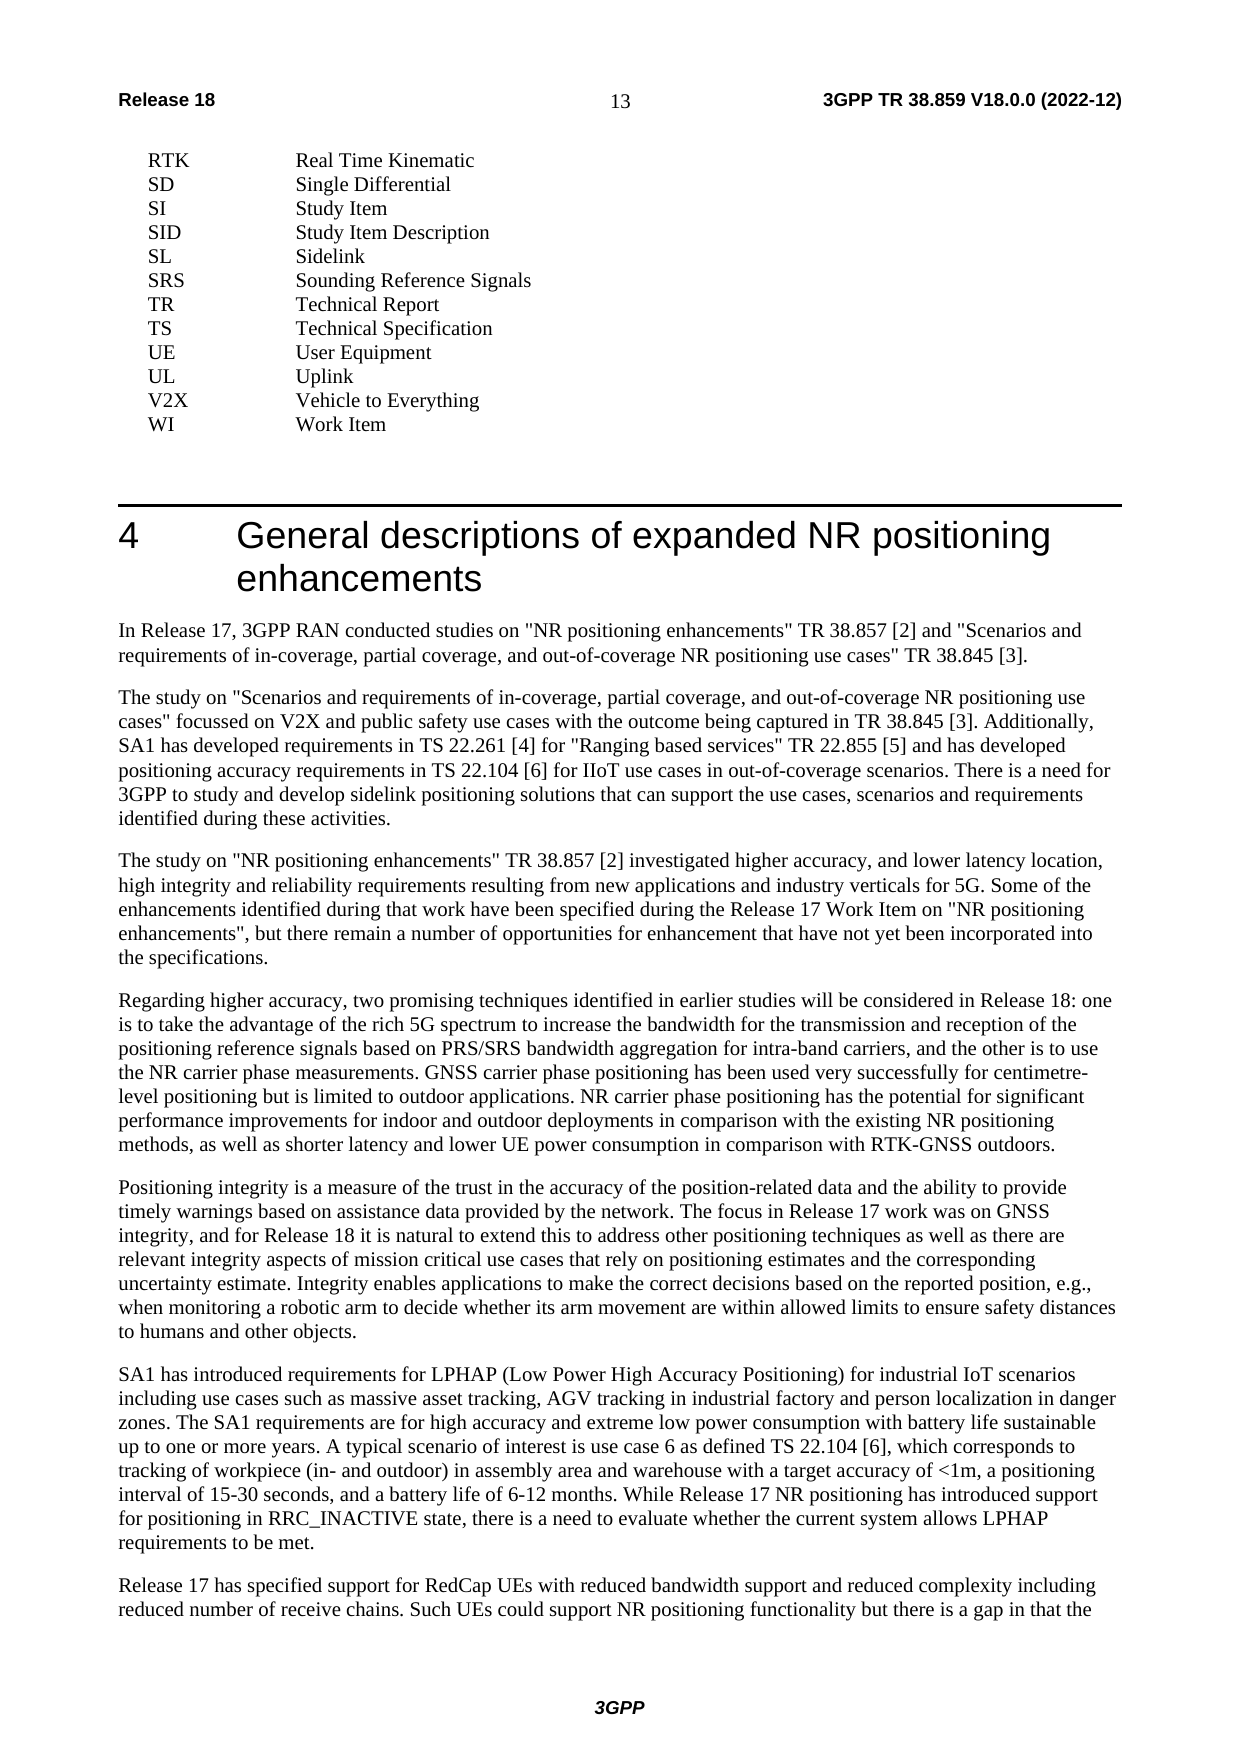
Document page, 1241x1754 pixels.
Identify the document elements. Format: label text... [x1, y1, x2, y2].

text SID Study Item Description [148, 220, 1122, 244]
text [118, 1573, 1122, 1621]
text The study on "NR positioning enhancements" TR 38.857 [2] investigated higher accuracy, and lower latency location, high integrity and reliability requirements resulting from new applications and industry verticals for 5G. Some of the enhancements identified during that work have been specified during the Release 17 Work Item on "NR positioning enhancements", but there remain a number of opportunities for enhancement that have not yet been incorporated into the specifications. [118, 848, 1122, 969]
text UE User Equipment [148, 340, 1122, 364]
text SL Sidelink [148, 244, 1122, 268]
text SI Study Item [148, 196, 1122, 220]
text TS Technical Specification [148, 316, 1122, 340]
text TR Technical Report [148, 292, 1122, 316]
text SRS Sounding Reference Signals [148, 268, 1122, 292]
text Positioning integrity is a measure of the trust in the accuracy of the position-related data and the ability to provide timely warnings based on assistance data provided by the network. The focus in Release 17 work was on GNSS integrity, and for Release 18 it is natural to extend this to address other positioning techniques as well as there are relevant integrity aspects of mission critical use cases that rely on positioning estimates and the corresponding uncertainty estimate. Integrity enables applications to make the correct decisions based on the reported position, e.g., when monitoring a robotic arm to decide whether its arm movement are within allowed limits to ensure safety distances to humans and other objects. [118, 1175, 1122, 1343]
subtitle 4 General descriptions of expanded NR positioning enhancements [118, 507, 1122, 600]
text SA1 has introduced requirements for LPHAP (Low Power High Accuracy Positioning) for industrial IoT scenarios including use cases such as massive asset tracking, AGV tracking in industrial factory and person localization in danger zones. The SA1 requirements are for high accuracy and extreme low power consumption with battery life sustainable up to one or more years. A typical scenario of interest is use case 6 as defined TS 22.104 [6], which corresponds to tracking of workpiece (in- and outdoor) in assembly area and warehouse with a target accuracy of <1m, a positioning interval of 15-30 seconds, and a battery life of 6-12 months. While Release 17 NR positioning has introduced support for positioning in RRC_INACTIVE state, there is a need to evaluate whether the current system allows LPHAP requirements to be met. [118, 1362, 1122, 1554]
text WI Work Item [148, 412, 1122, 436]
text RTK Real Time Kinematic [148, 147, 1122, 172]
text V2X Vehicle to Everything [148, 388, 1122, 412]
text UL Uplink [148, 364, 1122, 388]
text Regarding higher accuracy, two promising techniques identified in earlier studies will be considered in Release 18: one is to take the advantage of the rich 5G spectrum to increase the bandwidth for the transmission and reception of the positioning reference signals based on PRS/SRS bandwidth aggregation for intra-band carriers, and the other is to use the NR carrier phase measurements. GNSS carrier phase positioning has been used very successfully for centimetre-level positioning but is limited to outdoor applications. NR carrier phase positioning has the potential for significant performance improvements for indoor and outdoor deployments in comparison with the existing NR positioning methods, as well as shorter latency and lower UE power consumption in comparison with RTK-GNSS outdoors. [118, 987, 1122, 1156]
text The study on "Scenarios and requirements of in-coverage, partial coverage, and out-of-coverage NR positioning use cases" focussed on V2X and public safety use cases with the outcome being captured in TR 38.845 [3]. Additionally, SA1 has developed requirements in TS 22.261 [4] for "Ranging based services" TR 22.855 [5] and has developed positioning accuracy requirements in TS 22.104 [6] for IIoT use cases in out-of-coverage scenarios. There is a need for 3GPP to study and develop sidelink positioning solutions that can support the use cases, scenarios and requirements identified during these activities. [118, 685, 1122, 830]
text SD Single Differential [148, 172, 1122, 196]
text In Release 17, 3GPP RAN conducted studies on "NR positioning enhancements" TR 38.857 [2] and "Scenarios and requirements of in-coverage, partial coverage, and out-of-coverage NR positioning use cases" TR 38.845 [3]. [118, 618, 1122, 667]
